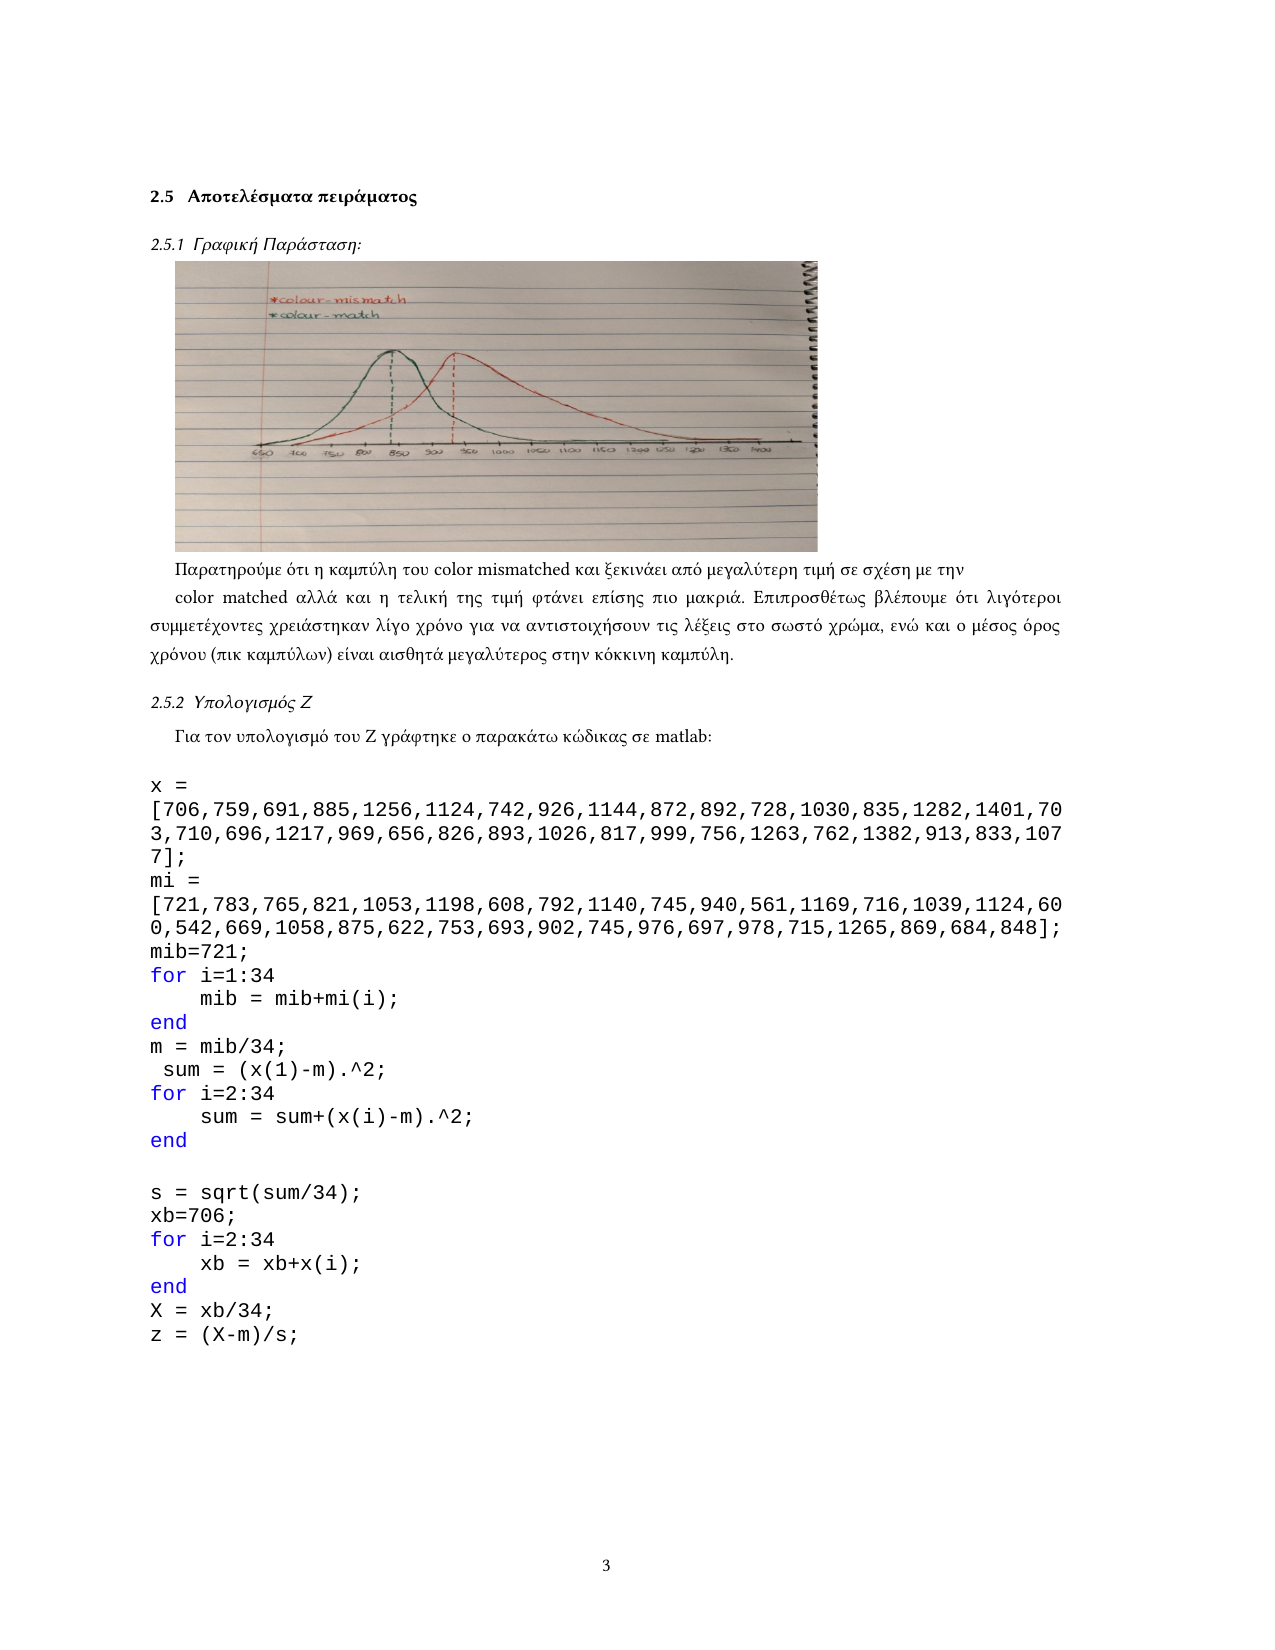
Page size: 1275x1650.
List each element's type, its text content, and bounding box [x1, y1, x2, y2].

text end [150, 1276, 1062, 1300]
text m = mib/34; [150, 1036, 1062, 1059]
text xb=706; [150, 1206, 1062, 1229]
text for i=2:34 [150, 1229, 1062, 1253]
text Αποτελέσματα πειράματος [150, 183, 1062, 207]
picture [175, 261, 818, 552]
text xb = xb+x(i); [150, 1253, 1062, 1276]
text z = (X-m)/s; [150, 1324, 1062, 1347]
text sum = (x(1)-m).^2; [150, 1059, 1062, 1083]
text x = [706,759,691,885,1256,1124,742,926,1144,872,892,728,1030,835,1282,1401,703,710,696,1217,969,656,826,893,1026,817,999,756,1263,762,1382,913,833,1077]; [150, 776, 1062, 870]
text mib=721; [150, 941, 1062, 965]
text Για τον υπολογισμό του Ζ γράφτηκε ο παρακάτω κώδικας σε matlab: [150, 719, 1062, 747]
text mi = [721,783,765,821,1053,1198,608,792,1140,745,940,561,1169,716,1039,1124,600,542,669,1058,875,622,753,693,902,745,976,697,978,715,1265,869,684,848]; [150, 870, 1062, 941]
text s = sqrt(sum/34); [150, 1182, 1062, 1206]
text color matched αλλά και η τελική της τιμή φτάνει επίσης πιο μακριά. Επιπροσθέτως βλέπουμε ότι λιγότεροι συμμετέχοντες χρειάστηκαν λίγο χρόνο για να αντιστοιχήσουν τις λέξεις στο σωστό χρώμα, ενώ και ο μέσος όρος χρόνου (πικ καμπύλων) είναι αισθητά μεγαλύτερος στην κόκκινη καμπύλη. [150, 580, 1062, 664]
text Υπολογισμός Ζ [150, 689, 1062, 713]
text X = xb/34; [150, 1300, 1062, 1324]
text end [150, 1012, 1062, 1036]
text for i=2:34 [150, 1083, 1062, 1107]
text for i=1:34 [150, 965, 1062, 988]
text mib = mib+mi(i); [150, 988, 1062, 1012]
text Γραφική Παράσταση: [150, 232, 1062, 255]
text Παρατηρούμε ότι η καμπύλη του color mismatched και ξεκινάει από μεγαλύτερη τιμή σε σχέση με την [150, 552, 1062, 580]
text end [150, 1130, 1062, 1154]
text sum = sum+(x(i)-m).^2; [150, 1107, 1062, 1130]
